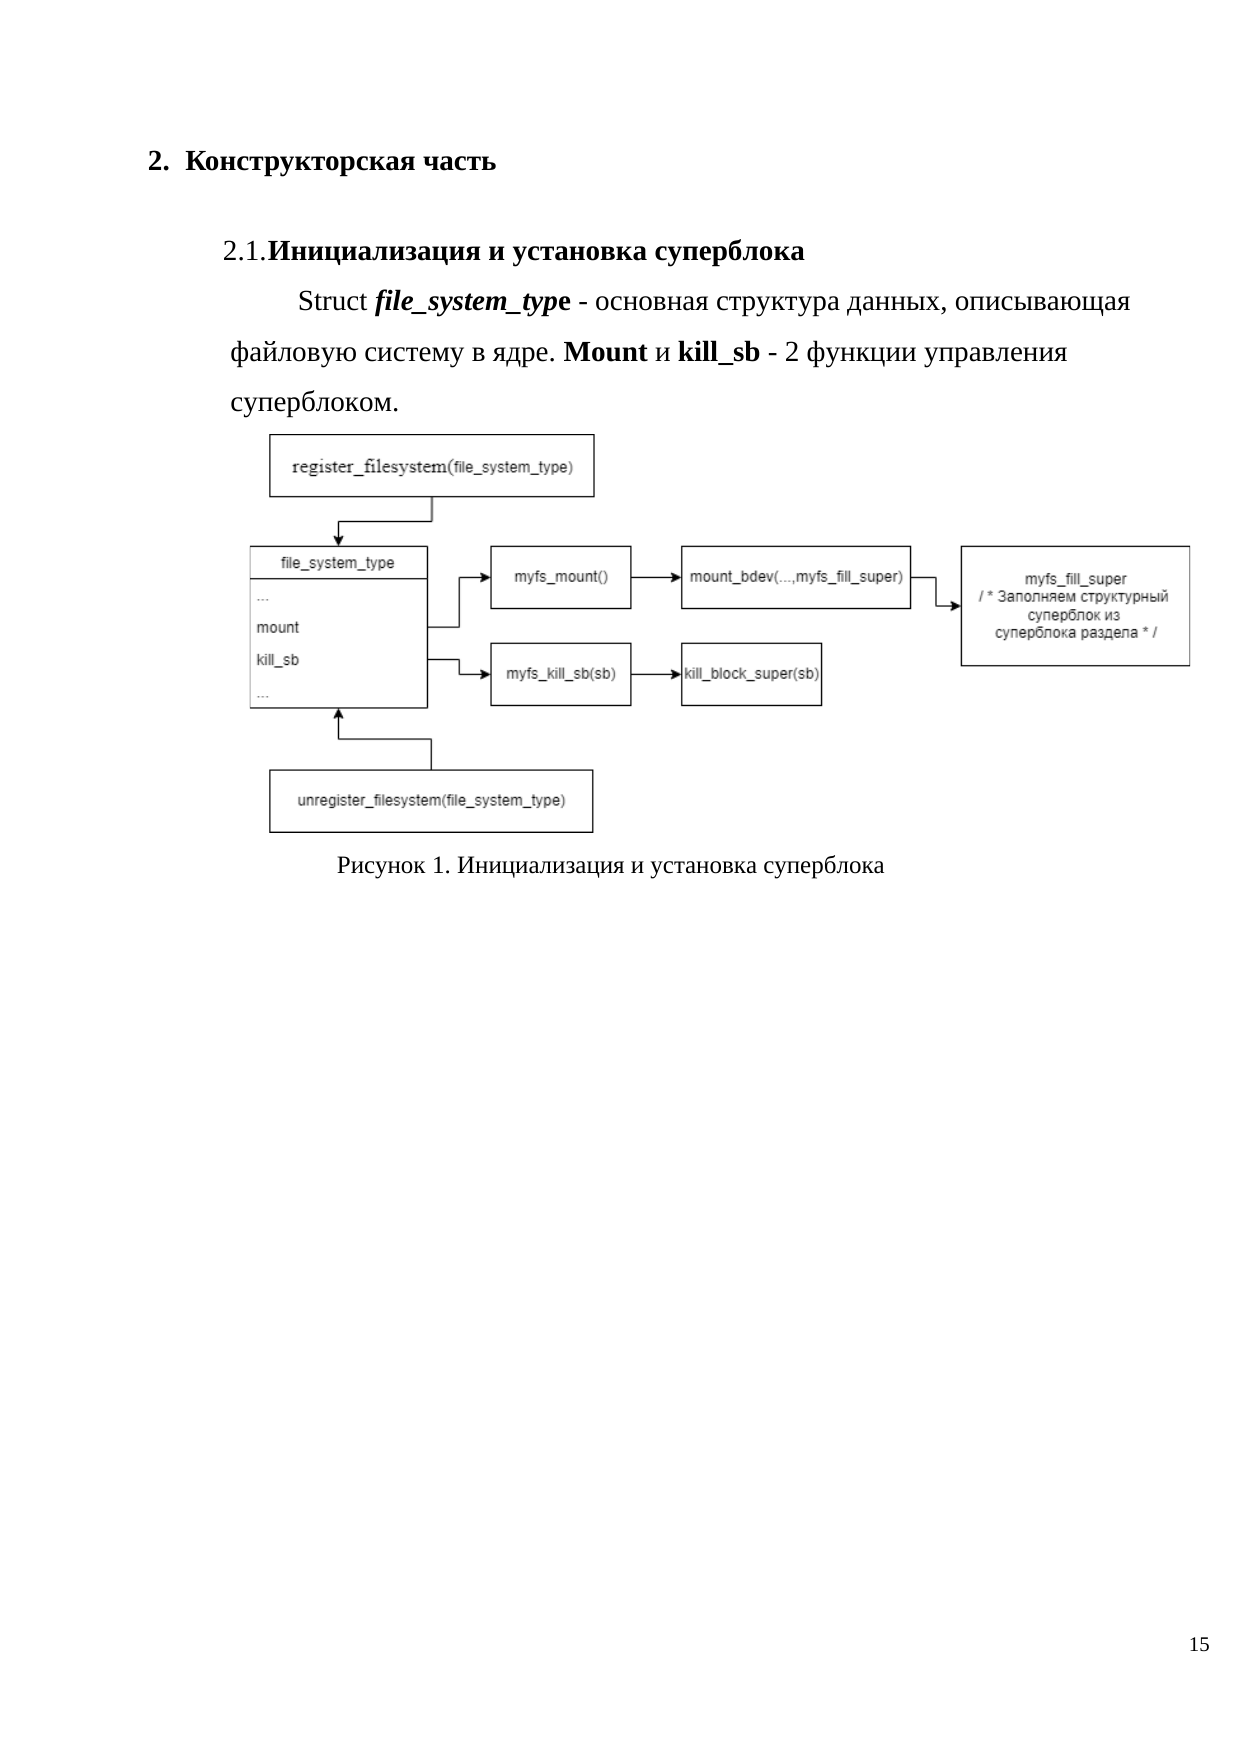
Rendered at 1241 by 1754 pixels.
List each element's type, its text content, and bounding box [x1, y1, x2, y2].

picture [249, 434, 1191, 833]
title Конструкторская часть [148, 143, 1209, 177]
list Struct file_system_type - основная структура данных, описывающая файловую систему в ядре. Mount и kill_sb - 2 функции управления суперблоком. [230, 283, 1209, 418]
list Инициализация и установка суперблока [223, 233, 1209, 267]
